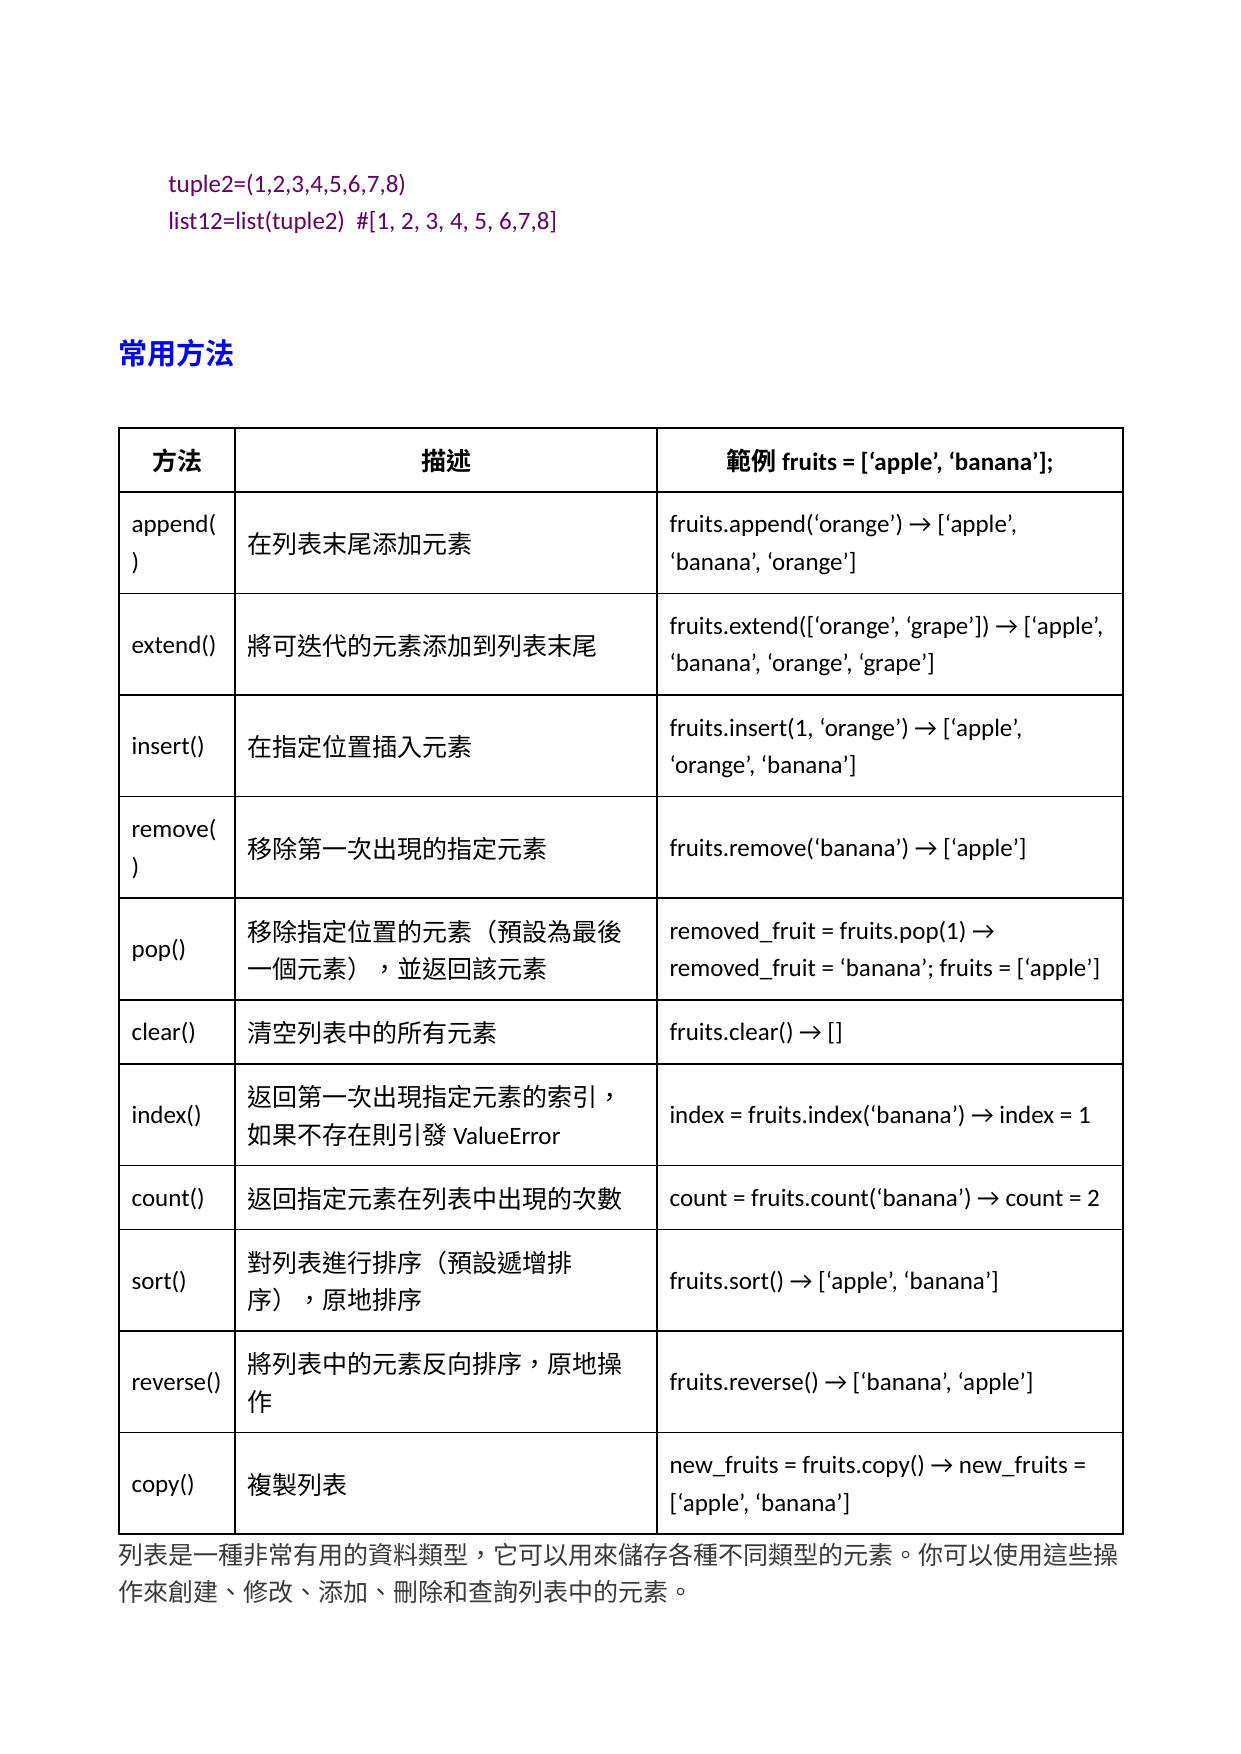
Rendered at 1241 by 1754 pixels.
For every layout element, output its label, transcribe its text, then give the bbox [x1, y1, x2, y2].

table_header 描述 [236, 429, 656, 491]
text list12=list(tuple2) #[1, 2, 3, 4, 5, 6,7,8] [168, 202, 1122, 239]
table_cell count = fruits.count(‘banana’) → count = 2 [658, 1166, 1122, 1228]
table_cell pop() [120, 899, 234, 999]
table_cell index() [120, 1065, 234, 1164]
table_cell fruits.extend([‘orange’, ‘grape’]) → [‘apple’, ‘banana’, ‘orange’, ‘grape’] [658, 594, 1122, 694]
table_cell 複製列表 [236, 1433, 656, 1533]
table_cell count() [120, 1166, 234, 1228]
table_cell reverse() [120, 1332, 234, 1432]
table_cell 將列表中的元素反向排序，原地操作 [236, 1332, 656, 1432]
table_cell index = fruits.index(‘banana’) → index = 1 [658, 1065, 1122, 1164]
table_cell 在列表末尾添加元素 [236, 493, 656, 593]
text tuple2=(1,2,3,4,5,6,7,8) [168, 164, 1122, 202]
table_cell 返回指定元素在列表中出現的次數 [236, 1166, 656, 1228]
table_header 方法 [120, 429, 234, 491]
table_cell fruits.clear() → [] [658, 1001, 1122, 1063]
table_cell fruits.sort() → [‘apple’, ‘banana’] [658, 1230, 1122, 1330]
table_cell fruits.insert(1, ‘orange’) → [‘apple’, ‘orange’, ‘banana’] [658, 696, 1122, 796]
table_header 範例 fruits = [‘apple’, ‘banana’]; [658, 429, 1122, 491]
table_cell clear() [120, 1001, 234, 1063]
table_cell fruits.remove(‘banana’) → [‘apple’] [658, 797, 1122, 897]
text 常用方法 [118, 314, 1122, 389]
table_cell fruits.reverse() → [‘banana’, ‘apple’] [658, 1332, 1122, 1432]
table_cell remove() [120, 797, 234, 897]
table_cell removed_fruit = fruits.pop(1) → removed_fruit = ‘banana’; fruits = [‘apple’] [658, 899, 1122, 999]
table_cell 在指定位置插入元素 [236, 696, 656, 796]
table_cell insert() [120, 696, 234, 796]
table_cell copy() [120, 1433, 234, 1533]
table_cell 對列表進行排序（預設遞增排序），原地排序 [236, 1230, 656, 1330]
table_cell extend() [120, 594, 234, 694]
table_cell 將可迭代的元素添加到列表末尾 [236, 594, 656, 694]
table_cell 移除第一次出現的指定元素 [236, 797, 656, 897]
table_cell 清空列表中的所有元素 [236, 1001, 656, 1063]
table_cell new_fruits = fruits.copy() → new_fruits = [‘apple’, ‘banana’] [658, 1433, 1122, 1533]
table_cell 移除指定位置的元素（預設為最後一個元素），並返回該元素 [236, 899, 656, 999]
table_cell sort() [120, 1230, 234, 1330]
table_cell fruits.append(‘orange’) → [‘apple’, ‘banana’, ‘orange’] [658, 493, 1122, 593]
text 列表是一種非常有用的資料類型，它可以用來儲存各種不同類型的元素。你可以使用這些操作來創建、修改、添加、刪除和查詢列表中的元素。 [118, 1535, 1122, 1610]
table_cell append() [120, 493, 234, 593]
table_cell 返回第一次出現指定元素的索引，如果不存在則引發 ValueError [236, 1065, 656, 1164]
